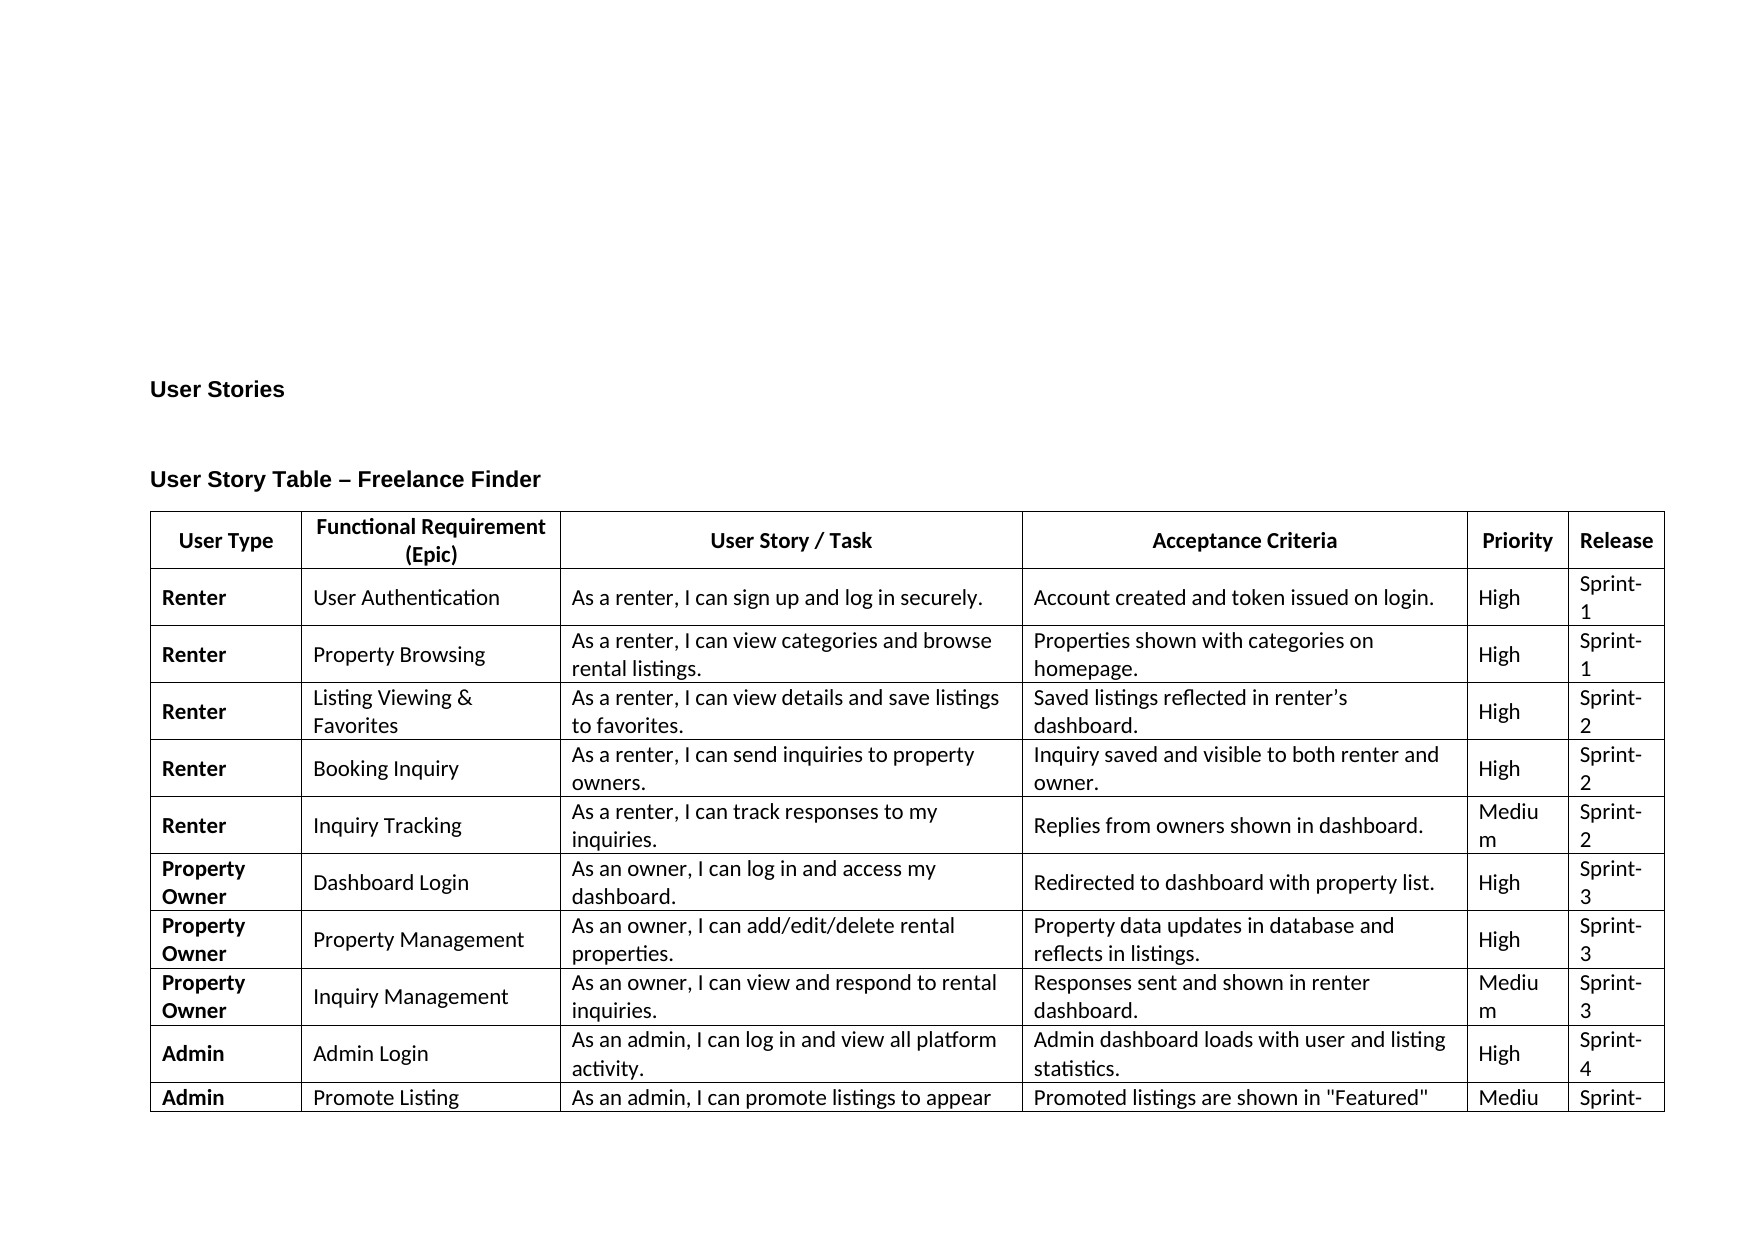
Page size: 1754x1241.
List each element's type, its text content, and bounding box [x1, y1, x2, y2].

table_cell High [1468, 854, 1568, 910]
table_cell Account created and token issued on login. [1023, 569, 1467, 625]
table_cell Property Owner [151, 911, 301, 967]
table_cell As a renter, I can track responses to my inquiries. [561, 797, 1022, 853]
table_header Release [1569, 512, 1664, 568]
table_header Priority [1468, 512, 1568, 568]
table_cell Property data updates in database and reflects in listings. [1023, 911, 1467, 967]
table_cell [1023, 1083, 1467, 1111]
table_cell As an owner, I can log in and access my dashboard. [561, 854, 1022, 910]
table_cell As an owner, I can view and respond to rental inquiries. [561, 969, 1022, 1024]
table_cell Sprint-1 [1569, 626, 1664, 682]
table_cell High [1468, 911, 1568, 967]
table_cell Admin [151, 1083, 301, 1111]
table_cell As an admin, I can log in and view all platform activity. [561, 1026, 1022, 1082]
table_header User Story / Task [561, 512, 1022, 568]
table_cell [561, 1083, 1022, 1111]
table_cell High [1468, 740, 1568, 796]
table_cell Admin Login [302, 1026, 560, 1082]
table_cell Sprint-4 [1569, 1083, 1664, 1111]
table_cell As a renter, I can view categories and browse rental listings. [561, 626, 1022, 682]
table_cell Sprint-2 [1569, 797, 1664, 853]
table_cell Sprint-3 [1569, 911, 1664, 967]
table_cell High [1468, 1026, 1568, 1082]
table_cell Promote Listing [302, 1083, 560, 1111]
table_cell Listing Viewing & Favorites [302, 683, 560, 739]
table_header User Type [151, 512, 301, 568]
table_cell Property Browsing [302, 626, 560, 682]
table_cell Renter [151, 626, 301, 682]
table_cell Renter [151, 683, 301, 739]
table_cell Inquiry saved and visible to both renter and owner. [1023, 740, 1467, 796]
table_cell Inquiry Management [302, 969, 560, 1024]
table_cell User Authentication [302, 569, 560, 625]
table_cell Admin [151, 1026, 301, 1082]
table_cell Booking Inquiry [302, 740, 560, 796]
table_cell Admin dashboard loads with user and listing statistics. [1023, 1026, 1467, 1082]
table_cell Responses sent and shown in renter dashboard. [1023, 969, 1467, 1024]
table_cell Sprint-2 [1569, 683, 1664, 739]
table_cell Renter [151, 569, 301, 625]
table_cell Saved listings reflected in renter’s dashboard. [1023, 683, 1467, 739]
table_cell Sprint-4 [1569, 1026, 1664, 1082]
table_header Functional Requirement (Epic) [302, 512, 560, 568]
table_cell High [1468, 626, 1568, 682]
table_cell High [1468, 683, 1568, 739]
table_cell Medium [1468, 969, 1568, 1024]
table_cell Replies from owners shown in dashboard. [1023, 797, 1467, 853]
table_cell Sprint-3 [1569, 854, 1664, 910]
table_cell As an owner, I can add/edit/delete rental properties. [561, 911, 1022, 967]
table_cell Property Owner [151, 969, 301, 1024]
table_cell Dashboard Login [302, 854, 560, 910]
table_cell Sprint-3 [1569, 969, 1664, 1024]
table_cell High [1468, 569, 1568, 625]
table_cell Sprint-1 [1569, 569, 1664, 625]
table_header Acceptance Criteria [1023, 512, 1467, 568]
table_cell Renter [151, 797, 301, 853]
table_cell Medium [1468, 797, 1568, 853]
text User Story Table – Freelance Finder [150, 466, 1665, 492]
table_cell As a renter, I can send inquiries to property owners. [561, 740, 1022, 796]
table_cell As a renter, I can view details and save listings to favorites. [561, 683, 1022, 739]
table_cell Redirected to dashboard with property list. [1023, 854, 1467, 910]
table_cell Renter [151, 740, 301, 796]
table_cell Sprint-2 [1569, 740, 1664, 796]
table_cell As a renter, I can sign up and log in securely. [561, 569, 1022, 625]
table_cell Property Owner [151, 854, 301, 910]
table_cell Property Management [302, 911, 560, 967]
table_cell Properties shown with categories on homepage. [1023, 626, 1467, 682]
table_cell Inquiry Tracking [302, 797, 560, 853]
text User Stories [150, 376, 1665, 402]
table_cell Medium [1468, 1083, 1568, 1111]
